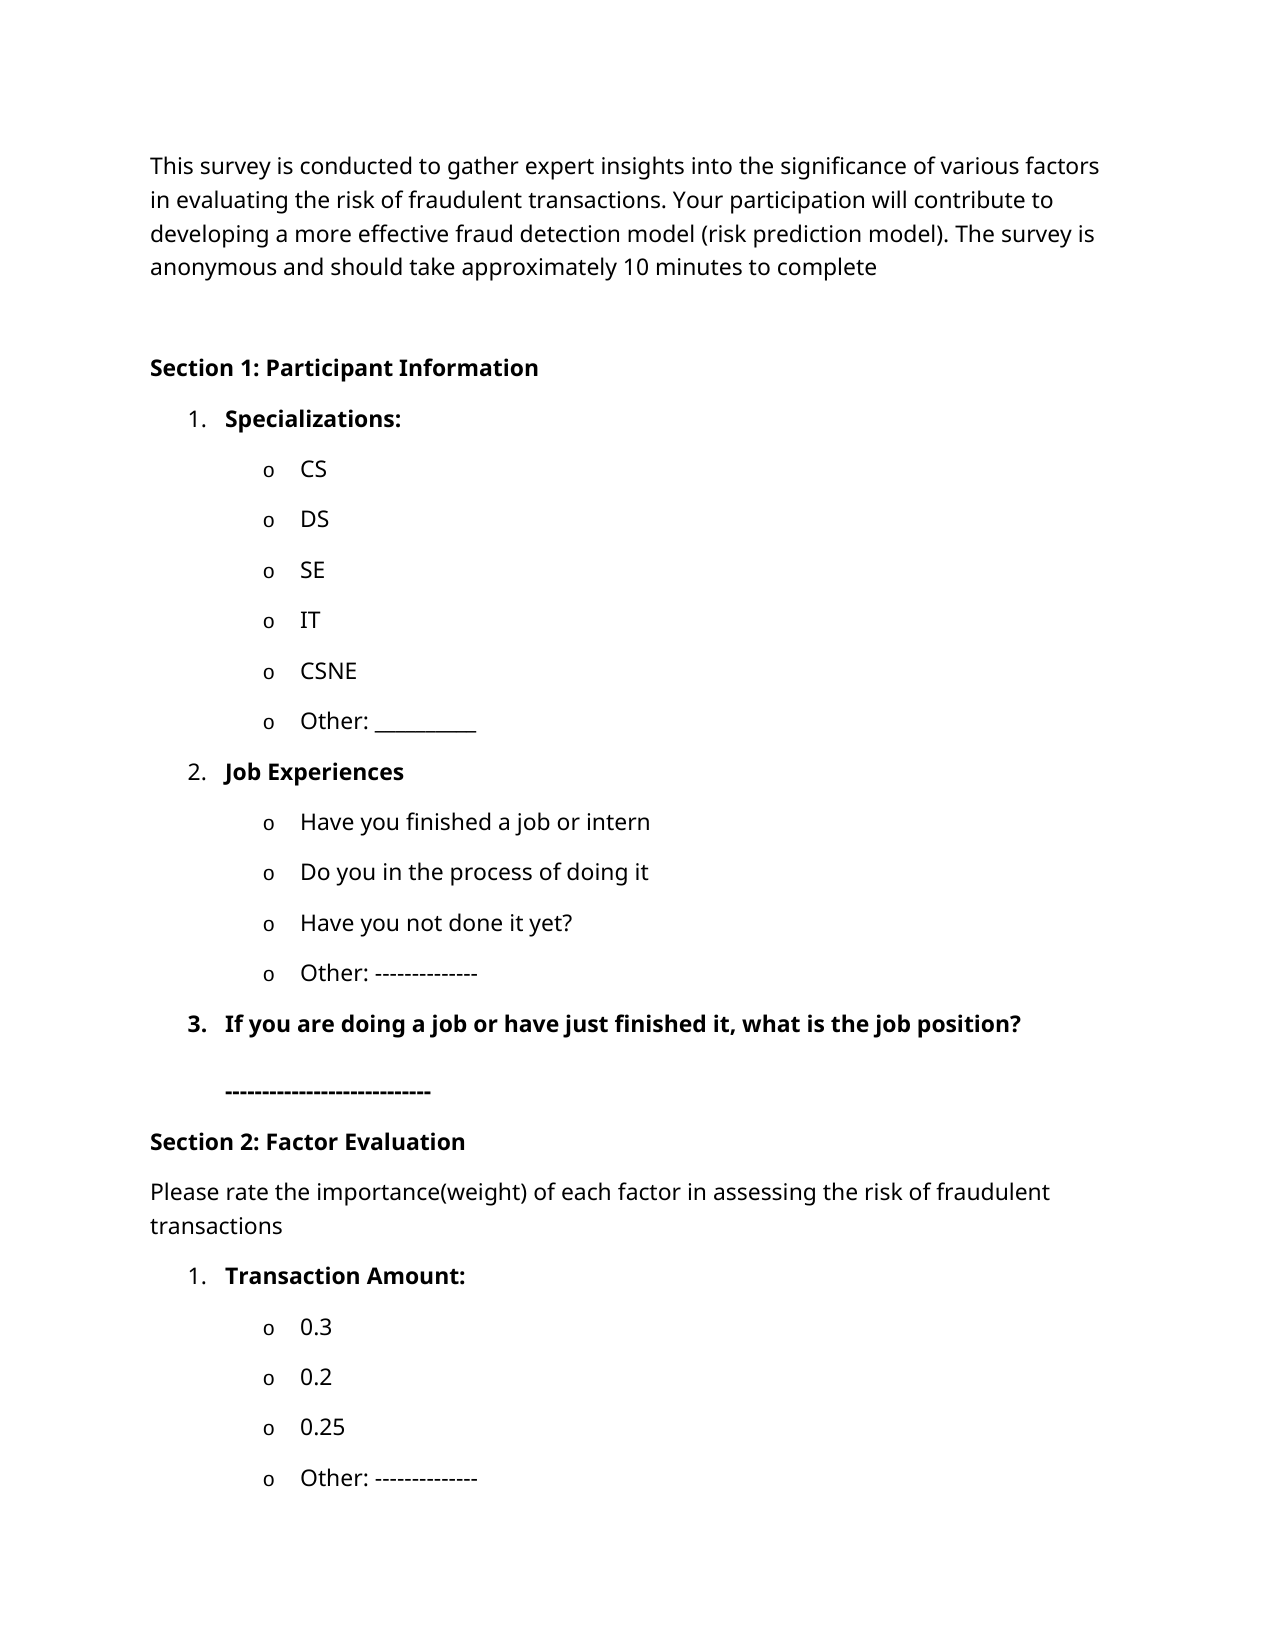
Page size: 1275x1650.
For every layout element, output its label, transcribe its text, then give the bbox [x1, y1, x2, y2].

list DS [262, 503, 1125, 534]
list Other: -------------- [262, 957, 1125, 988]
list ---------------------------- [225, 1075, 1125, 1106]
list If you are doing a job or have just finished it, what is the job position? [187, 1007, 1125, 1039]
list CS [262, 453, 1125, 484]
list 0.3 [262, 1310, 1125, 1342]
list Have you finished a job or intern [262, 806, 1125, 837]
list 0.2 [262, 1361, 1125, 1392]
list CSNE [262, 654, 1125, 686]
list Specializations: [187, 402, 1125, 434]
list Other: __________ [262, 705, 1125, 736]
list Transaction Amount: [187, 1260, 1125, 1291]
list IT [262, 604, 1125, 635]
list Other: -------------- [262, 1462, 1125, 1493]
list Have you not done it yet? [262, 907, 1125, 938]
text Section 2: Factor Evaluation [150, 1125, 1125, 1157]
text Please rate the importance(weight) of each factor in assessing the risk of fraudulent transactions [150, 1176, 1125, 1241]
list 0.25 [262, 1411, 1125, 1442]
list Do you in the process of doing it [262, 856, 1125, 887]
text Section 1: Participant Information [150, 352, 1125, 383]
list SE [262, 554, 1125, 585]
text This survey is conducted to gather expert insights into the significance of various factors in evaluating the risk of fraudulent transactions. Your participation will contribute to developing a more effective fraud detection model (risk prediction model). The survey is anonymous and should take approximately 10 minutes to complete [150, 150, 1125, 282]
list Job Experiences [187, 755, 1125, 787]
